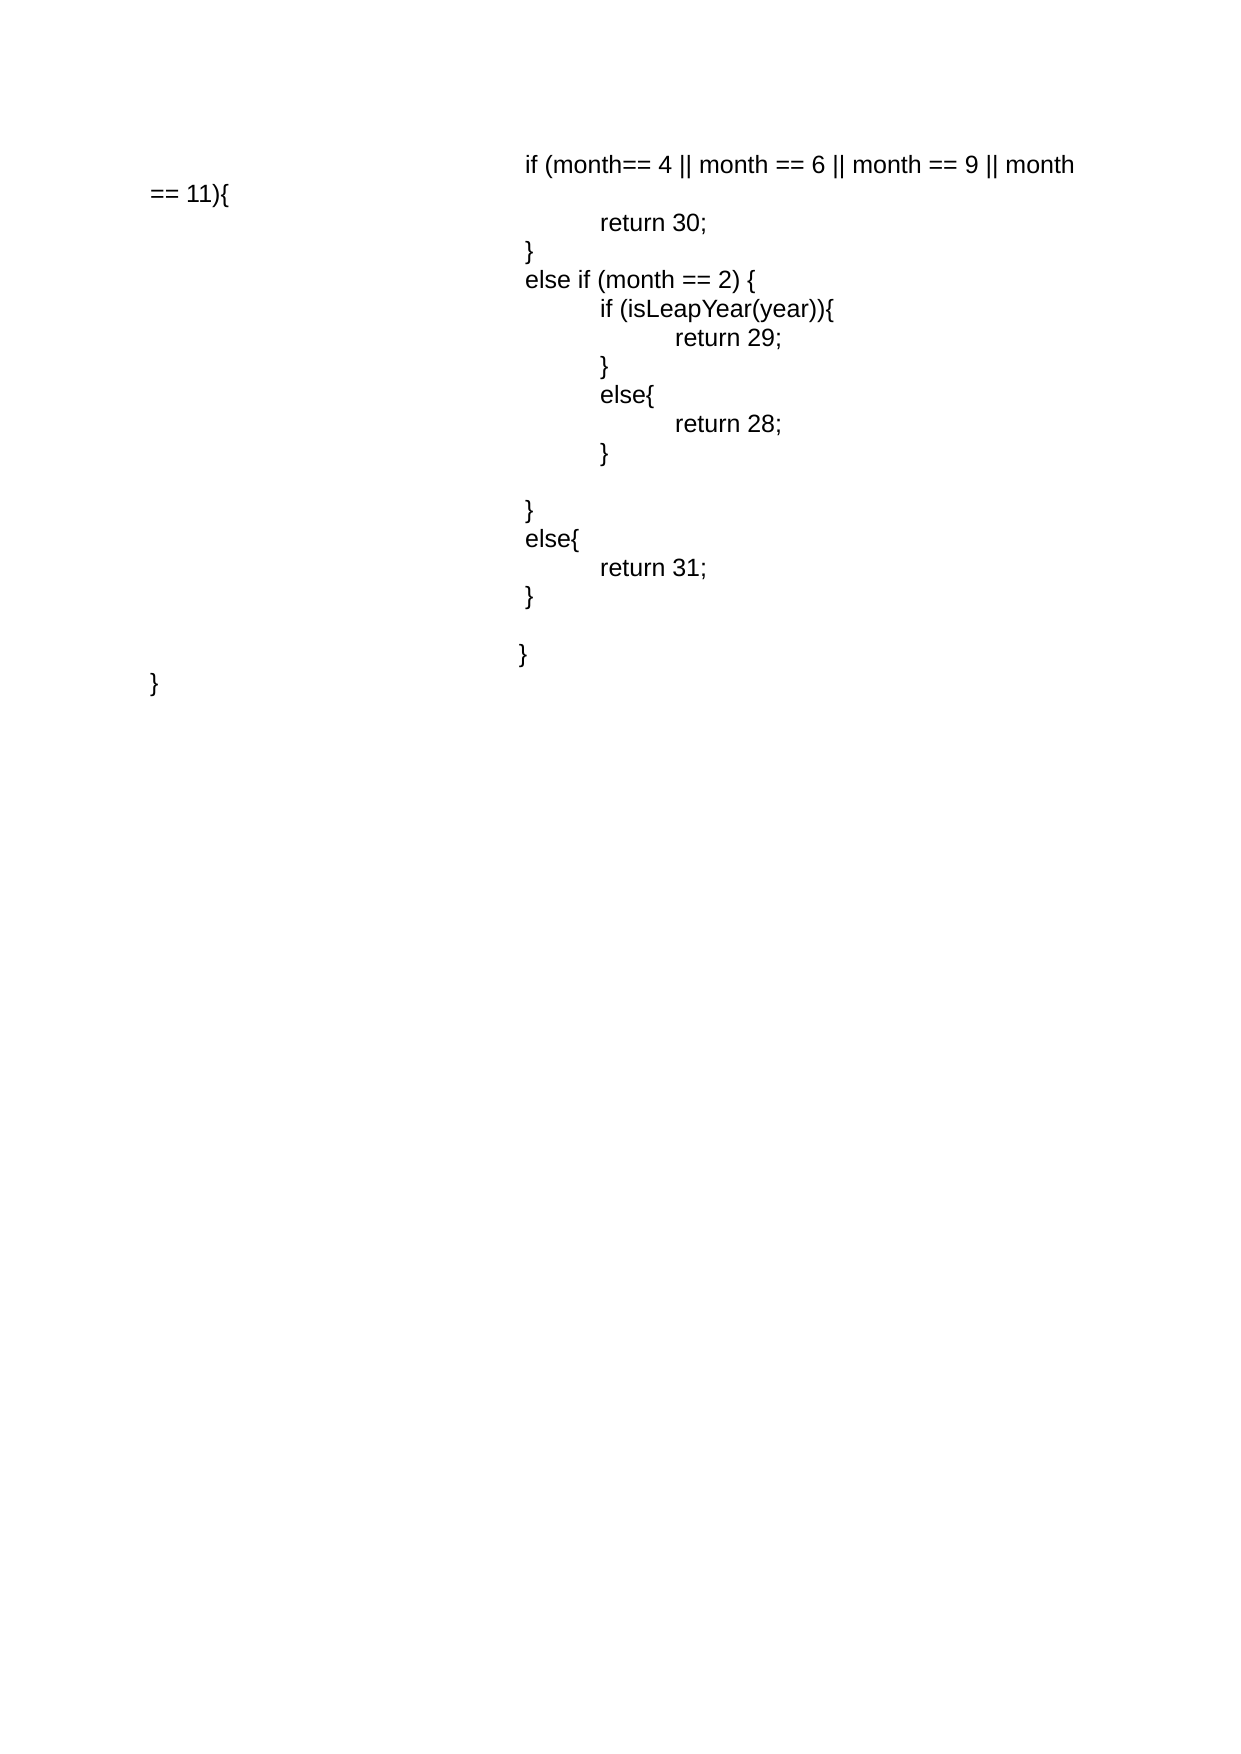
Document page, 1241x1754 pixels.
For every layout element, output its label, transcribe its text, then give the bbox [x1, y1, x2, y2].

text } [150, 351, 1090, 380]
text } [150, 639, 1090, 667]
text return 29; [150, 322, 1090, 351]
text return 30; [150, 207, 1090, 236]
text else{ [150, 380, 1090, 409]
text return 31; [150, 552, 1090, 581]
text if (month== 4 || month == 6 || month == 9 || month == 11){ [150, 150, 1090, 207]
text } [150, 581, 1090, 610]
text } [150, 667, 1090, 696]
text if (isLeapYear(year)){ [150, 294, 1090, 322]
text } [150, 495, 1090, 524]
text else if (month == 2) { [150, 265, 1090, 294]
text else{ [150, 524, 1090, 552]
text } [150, 236, 1090, 265]
text return 28; [150, 409, 1090, 437]
text } [150, 437, 1090, 466]
